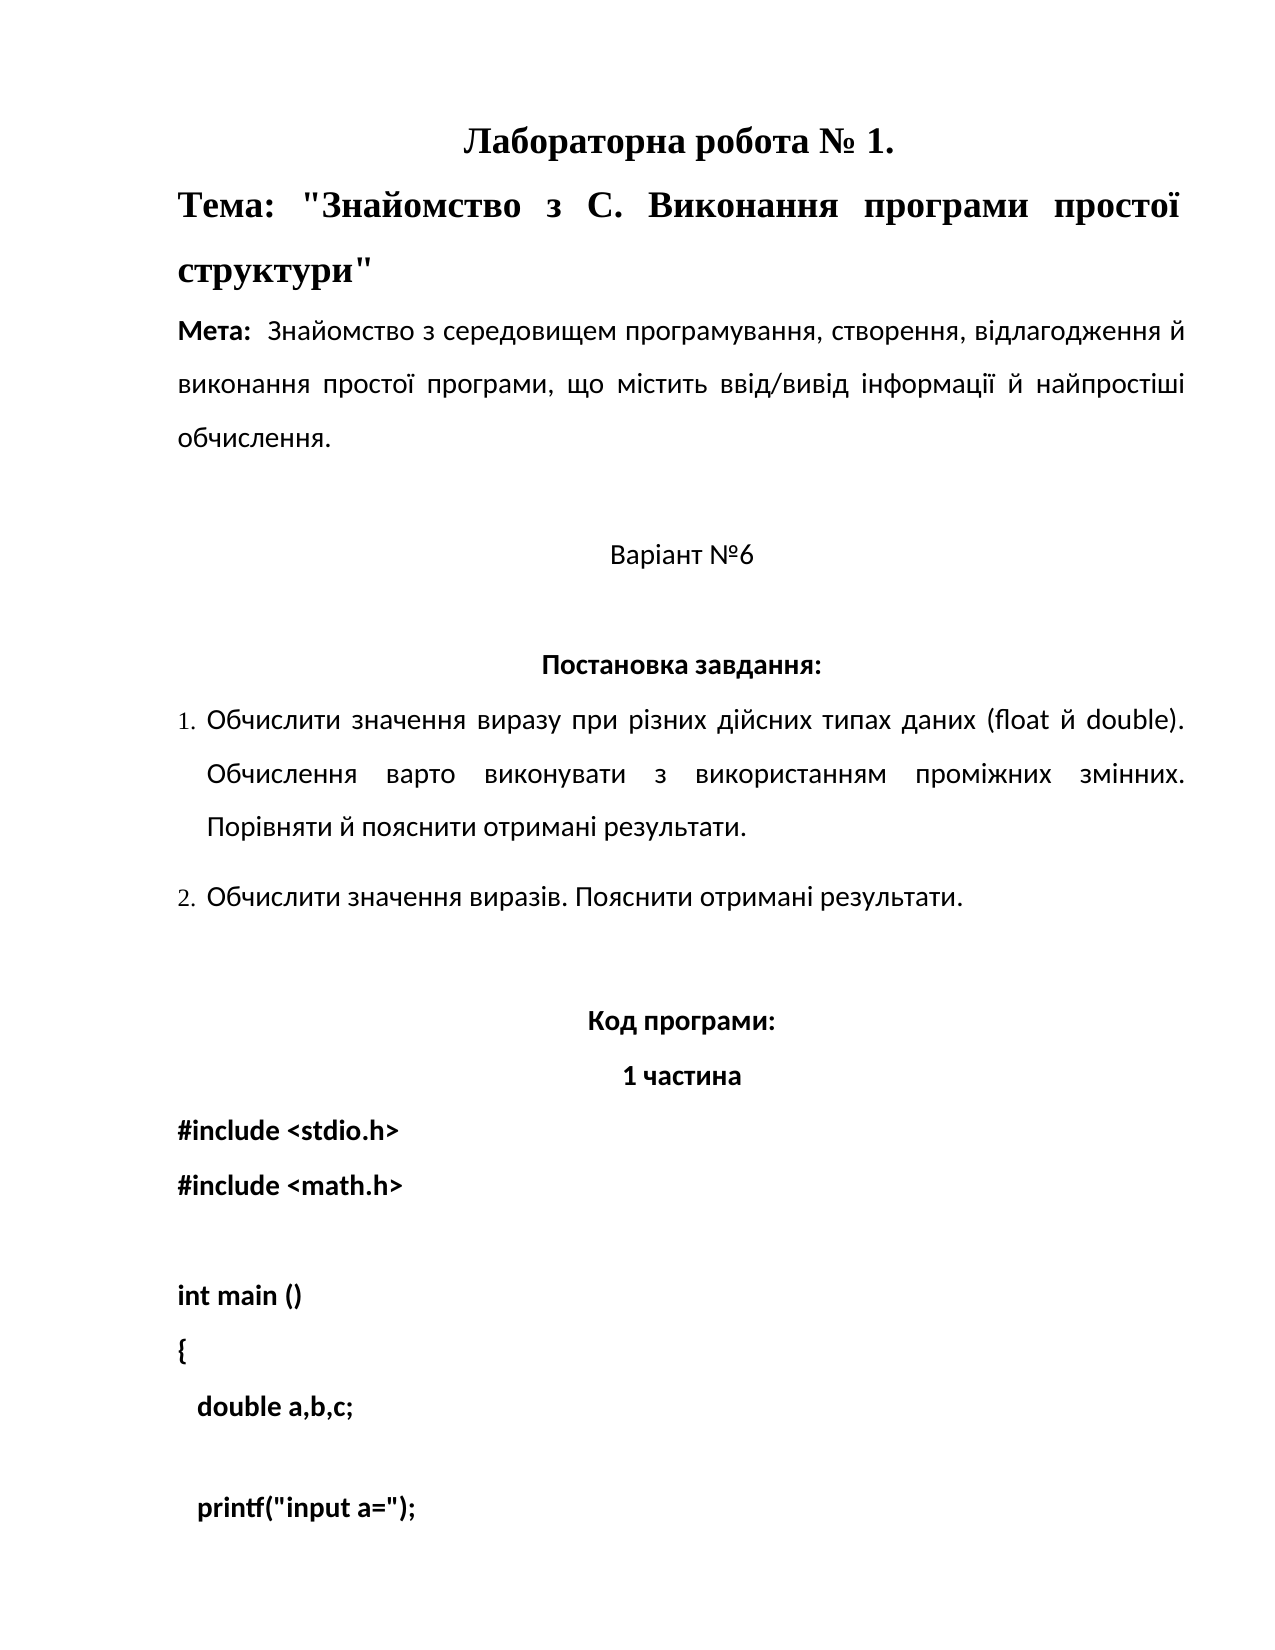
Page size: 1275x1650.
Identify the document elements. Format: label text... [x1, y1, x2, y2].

text Постановка завдання: [177, 646, 1186, 682]
text 1 частина [177, 1057, 1186, 1093]
subtitle Тема: "Знайомство з С. Виконання програми простої структури" [177, 183, 1181, 291]
text int main () [177, 1277, 1186, 1313]
text Варіант №6 [177, 536, 1186, 572]
text #include <stdio.h> [177, 1112, 1186, 1148]
text Код програми: [177, 1002, 1186, 1037]
text double a,b,c; [177, 1388, 1186, 1423]
text Мета: Знайомство з середовищем програмування, створення, відлагодження й виконання простої програми, що містить ввід/вивід інформації й найпростіші обчислення. [177, 312, 1186, 455]
list Обчислити значення виразів. Пояснити отримані результати. [177, 878, 1186, 914]
list Обчислити значення виразу при різних дійсних типах даних (float й double). Обчислення варто виконувати з використанням проміжних змінних. Порівняти й пояснити отримані результати. [177, 701, 1186, 844]
subtitle Лабораторна робота № 1. [177, 118, 1181, 161]
text printf("input a="); [177, 1489, 1186, 1525]
text #include <math.h> [177, 1167, 1186, 1203]
text { [177, 1332, 1186, 1368]
